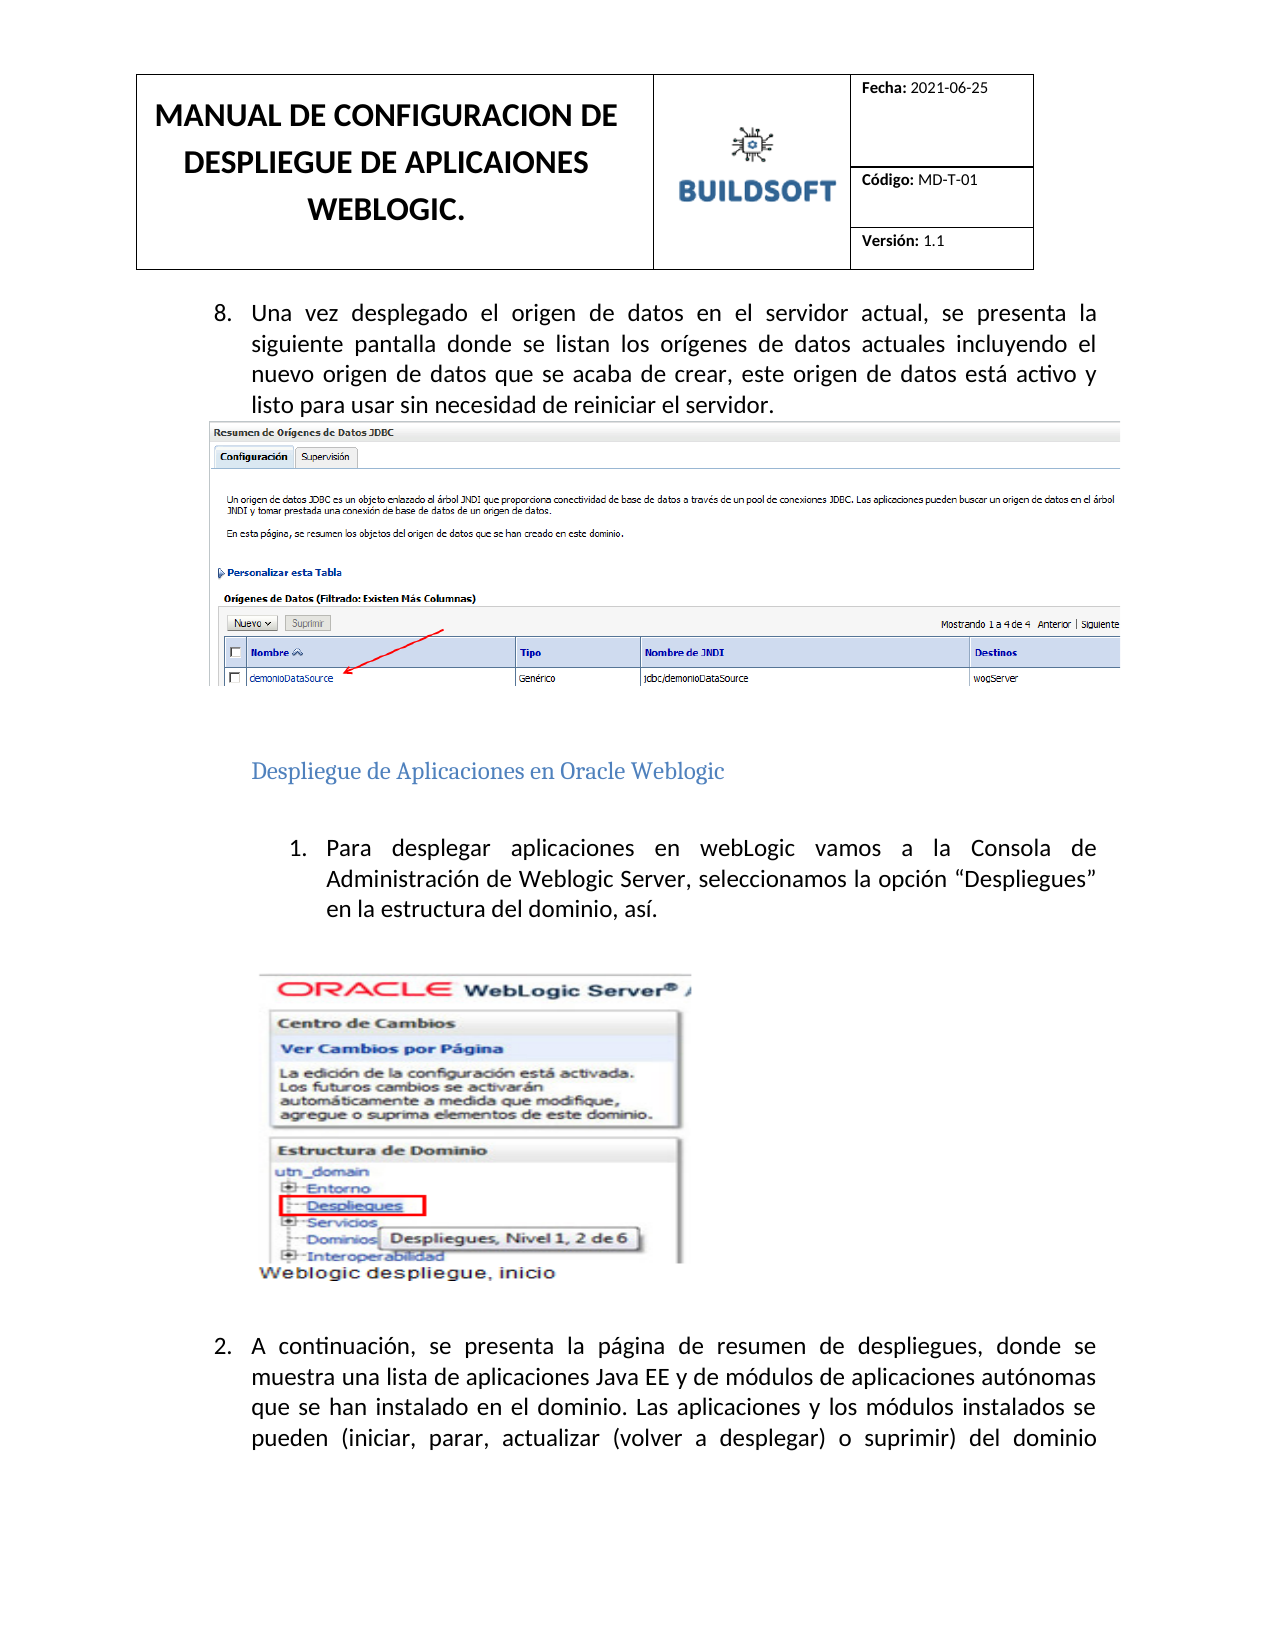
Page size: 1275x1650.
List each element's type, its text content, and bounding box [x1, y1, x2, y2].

picture [251, 971, 692, 1281]
subtitle Despliegue de Aplicaciones en Oracle Weblogic [251, 757, 1098, 785]
picture [201, 419, 1121, 686]
list Para desplegar aplicaciones en webLogic vamos a la Consola de Administración de Weblogic Server, seleccionamos la opción “Despliegues” en la estructura del dominio, así. [288, 832, 1098, 924]
list Una vez desplegado el origen de datos en el servidor actual, se presenta la siguiente pantalla donde se listan los orígenes de datos actuales incluyendo el nuevo origen de datos que se acaba de crear, este origen de datos está activo y listo para usar sin necesidad de reiniciar el servidor. [213, 297, 1098, 419]
picture [663, 119, 842, 213]
